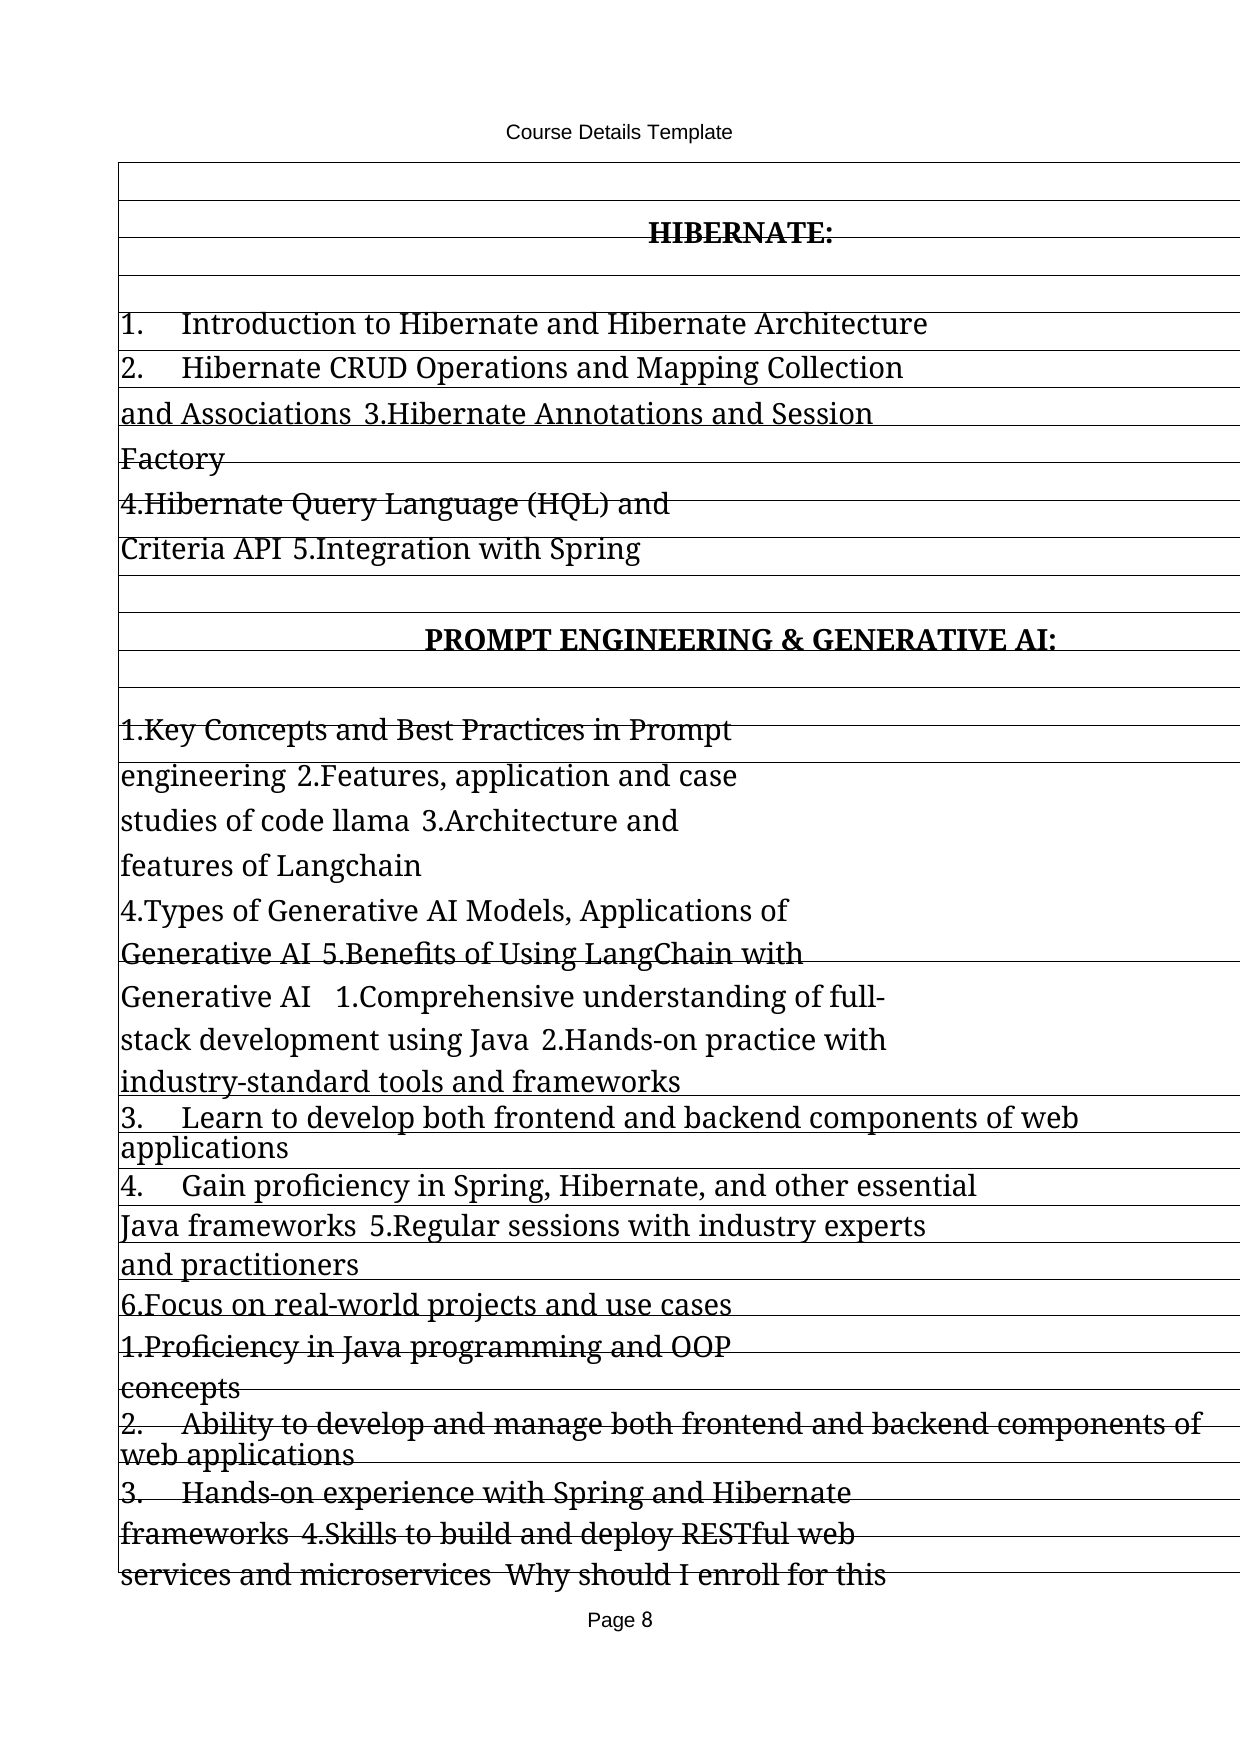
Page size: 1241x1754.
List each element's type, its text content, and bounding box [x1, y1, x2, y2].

text 4.Types of Generative AI Models, Applications of Generative AI 5.Benefits of Using LangChain with Generative AI 1.Comprehensive understanding of full-stack development using Java 2.Hands-on practice with industry-standard tools and frameworks [120, 890, 903, 1101]
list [120, 1472, 890, 1594]
list Introduction to Hibernate and Hibernate Architecture [120, 303, 1240, 343]
text 6.Focus on real-world projects and use cases 1.Proficiency in Java programming and OOP concepts [120, 1284, 741, 1407]
text 4.Hibernate Query Language (HQL) and Criteria API 5.Integration with Spring [120, 483, 779, 568]
list Learn to develop both frontend and backend components of web applications [120, 1104, 1240, 1165]
subtitle HIBERNATE: [423, 213, 1058, 252]
list Ability to develop and manage both frontend and backend components of web applications [120, 1409, 1240, 1472]
list Gain proficiency in Spring, Hibernate, and other essential Java frameworks 5.Regular sessions with industry experts and practitioners [120, 1165, 984, 1284]
list Hibernate CRUD Operations and Mapping Collection and Associations 3.Hibernate Annotations and Session Factory [120, 348, 952, 478]
subtitle PROMPT ENGINEERING & GENERATIVE AI: [423, 619, 1058, 658]
text 1.Key Concepts and Best Practices in Prompt engineering 2.Features, application and case studies of code llama 3.Architecture and features of Langchain [120, 709, 779, 885]
